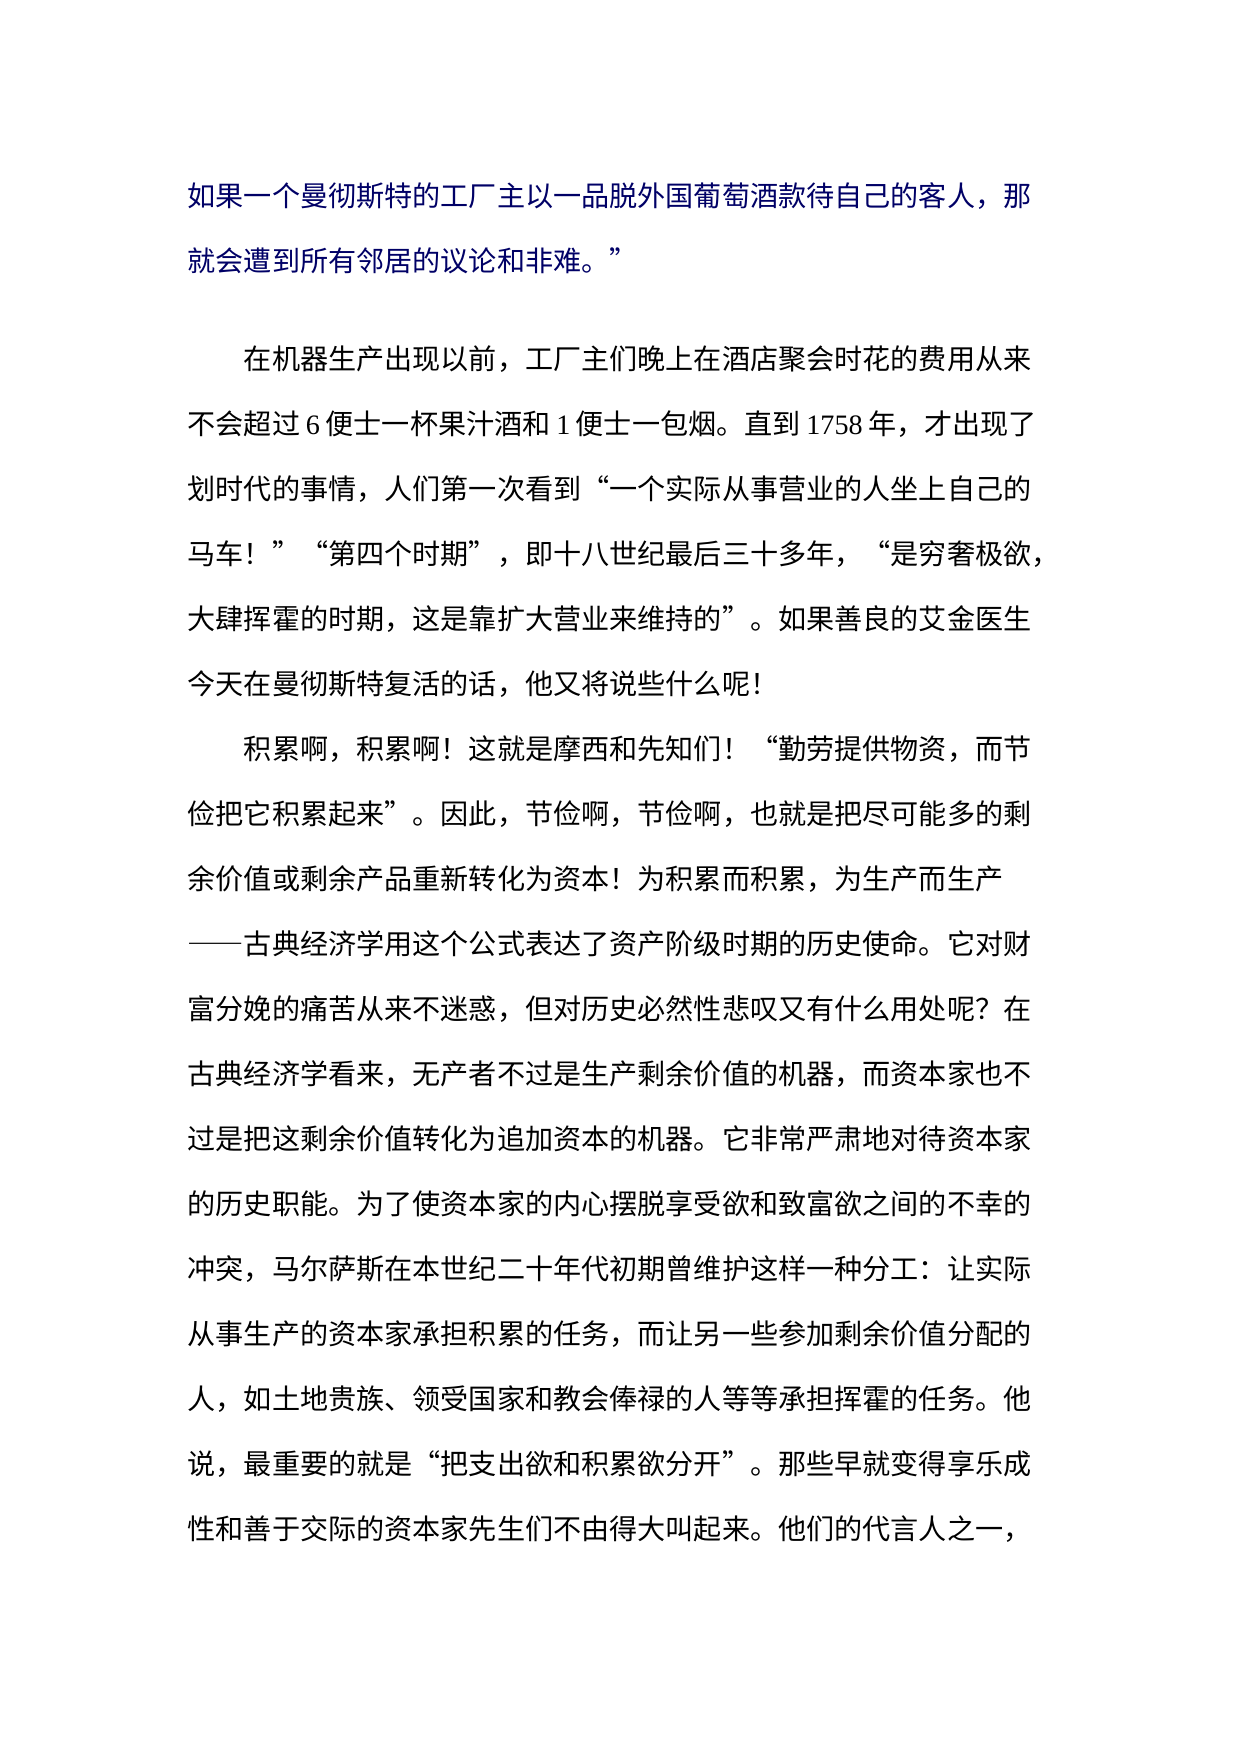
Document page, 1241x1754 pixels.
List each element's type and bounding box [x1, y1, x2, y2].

text [187, 162, 1053, 292]
text [187, 292, 1053, 1559]
